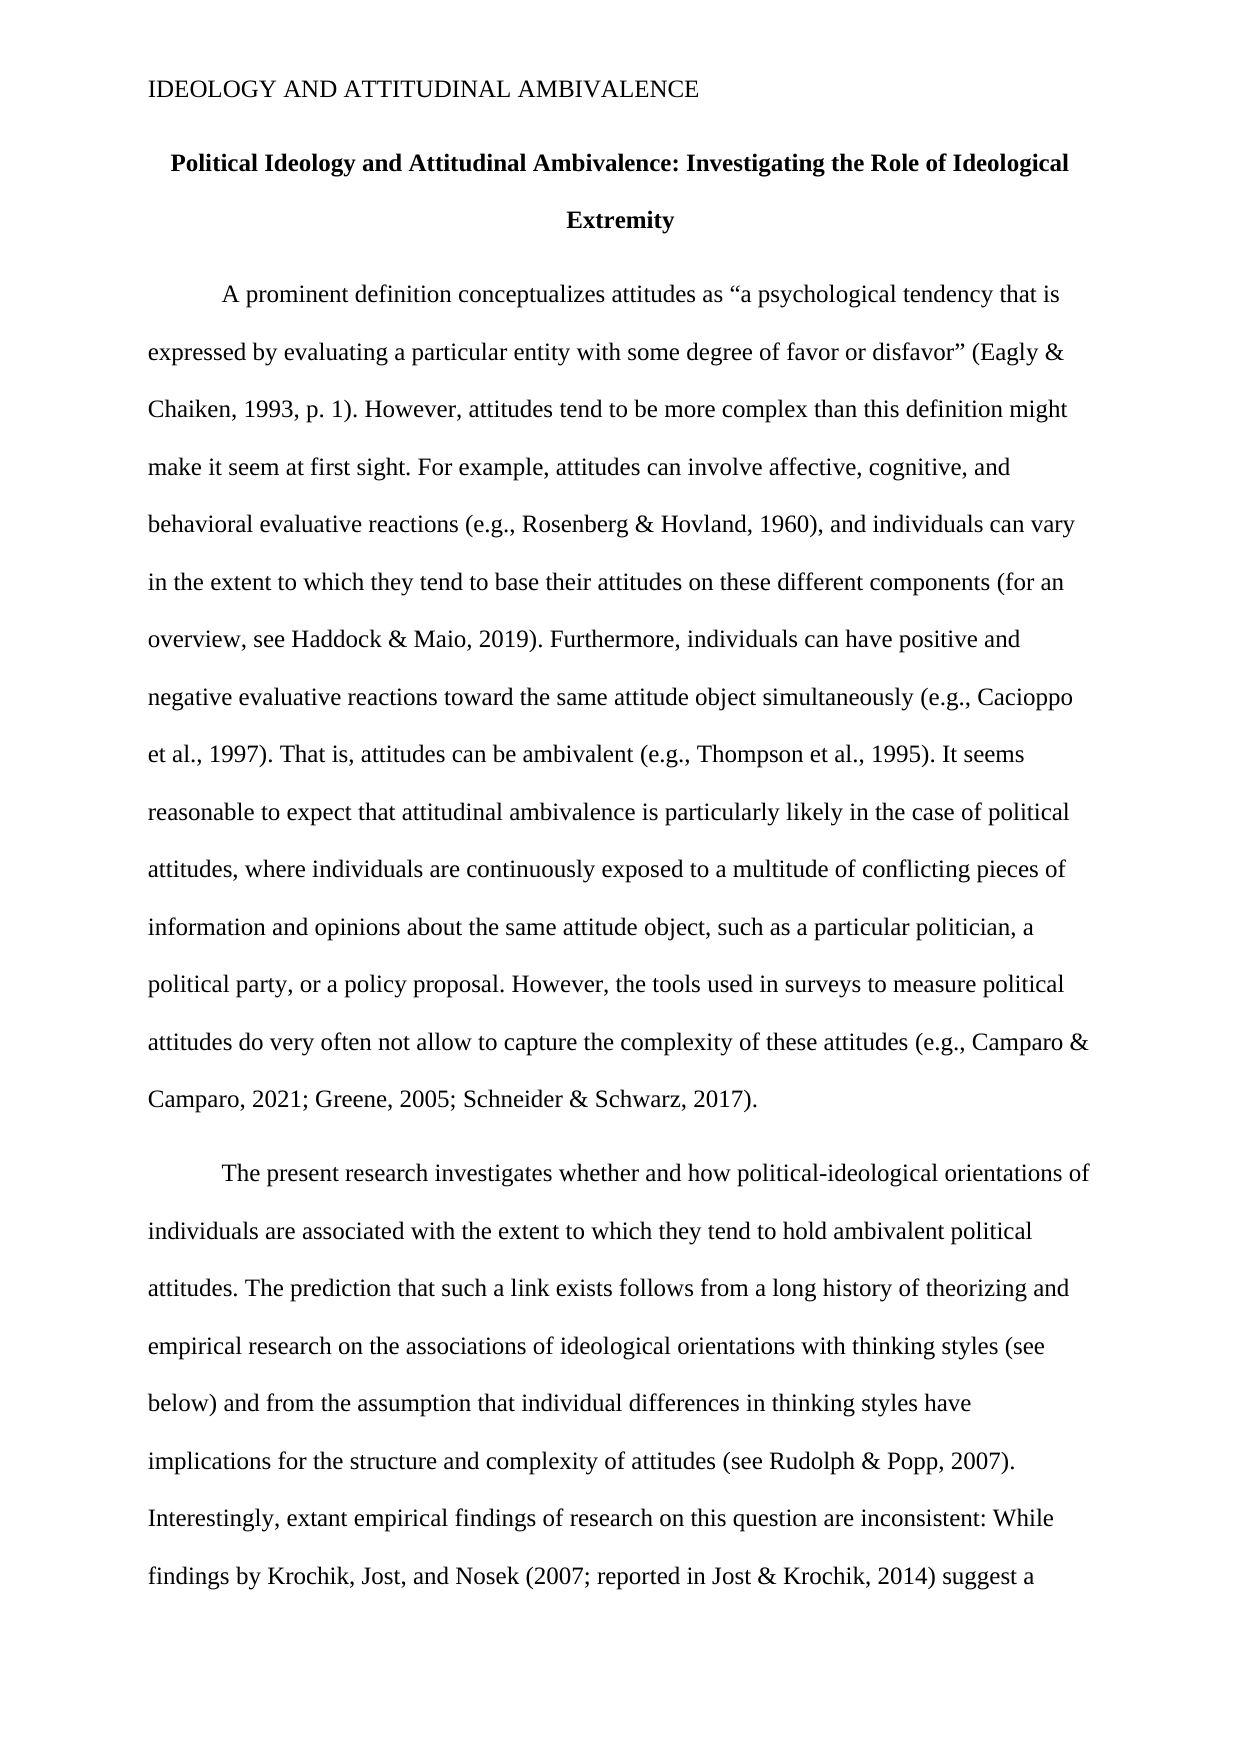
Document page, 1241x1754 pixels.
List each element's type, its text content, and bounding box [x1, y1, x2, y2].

text Political Ideology and Attitudinal Ambivalence: Investigating the Role of Ideological Extremity [148, 148, 1093, 234]
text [148, 1158, 1093, 1590]
text A prominent definition conceptualizes attitudes as “a psychological tendency that is expressed by evaluating a particular entity with some degree of favor or disfavor” (Eagly & Chaiken, 1993, p. 1). However, attitudes tend to be more complex than this definition might make it seem at first sight. For example, attitudes can involve affective, cognitive, and behavioral evaluative reactions (e.g., Rosenberg & Hovland, 1960), and individuals can vary in the extent to which they tend to base their attitudes on these different components (for an overview, see Haddock & Maio, 2019). Furthermore, individuals can have positive and negative evaluative reactions toward the same attitude object simultaneously (e.g., Cacioppo et al., 1997). That is, attitudes can be ambivalent (e.g., Thompson et al., 1995). It seems reasonable to expect that attitudinal ambivalence is particularly likely in the case of political attitudes, where individuals are continuously exposed to a multitude of conflicting pieces of information and opinions about the same attitude object, such as a particular politician, a political party, or a policy proposal. However, the tools used in surveys to measure political attitudes do very often not allow to capture the complexity of these attitudes (e.g., Camparo & Camparo, 2021; Greene, 2005; Schneider & Schwarz, 2017). [148, 279, 1093, 1113]
